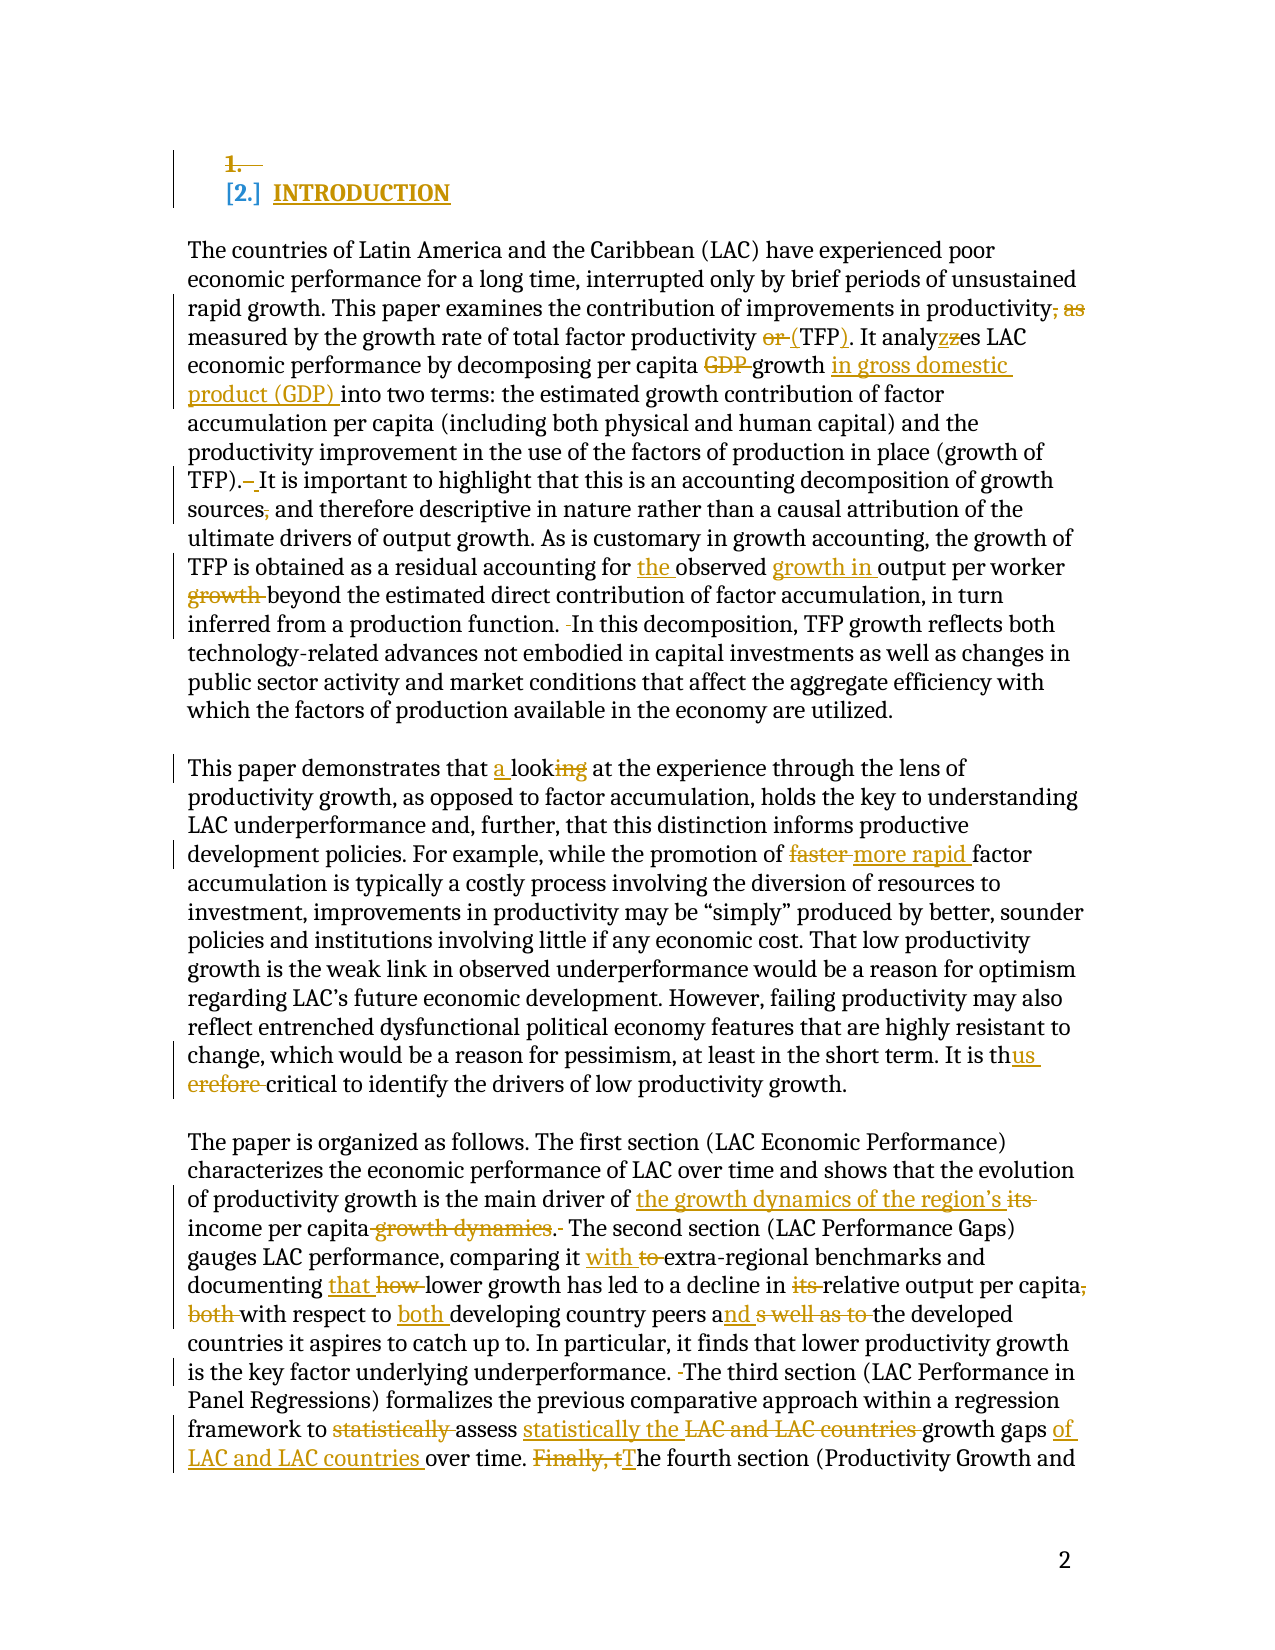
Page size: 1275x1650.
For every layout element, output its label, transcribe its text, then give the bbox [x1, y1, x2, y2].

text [187, 1127, 1087, 1472]
text This paper demonstrates that look at the experience through the lens of productivity growth, as opposed to factor accumulation, holds the key to understanding LAC underperformance and, further, that this distinction informs productive development policies. For example, while the promotion of factor accumulation is typically a costly process involving the diversion of resources to investment, improvements in productivity may be “simply” produced by better, sounder policies and institutions involving little if any economic cost. That low productivity growth is the weak link in observed underperformance would be a reason for optimism regarding LAC’s future economic development. However, failing productivity may also reflect entrenched dysfunctional political economy features that are highly resistant to change, which would be a reason for pessimism, at least in the short term. It is thcritical to identify the drivers of low productivity growth. [187, 754, 1087, 1099]
text The countries of Latin America and the Caribbean (LAC) have experienced poor economic performance for a long time, interrupted only by brief periods of unsustained rapid growth. This paper examines the contribution of improvements in productivity measured by the growth rate of total factor productivity TFP. It analyes LAC economic performance by decomposing per capita growth into two terms: the estimated growth contribution of factor accumulation per capita (including both physical and human capital) and the productivity improvement in the use of the factors of production in place (growth of TFP).It is important to highlight that this is an accounting decomposition of growth sources and therefore descriptive in nature rather than a causal attribution of the ultimate drivers of output growth. As is customary in growth accounting, the growth of TFP is obtained as a residual accounting for observed output per worker beyond the estimated direct contribution of factor accumulation, in turn inferred from a production function. In this decomposition, TFP growth reflects both technology-related advances not embodied in capital investments as well as changes in public sector activity and market conditions that affect the aggregate efficiency with which the factors of production available in the economy are utilized. [187, 236, 1087, 725]
